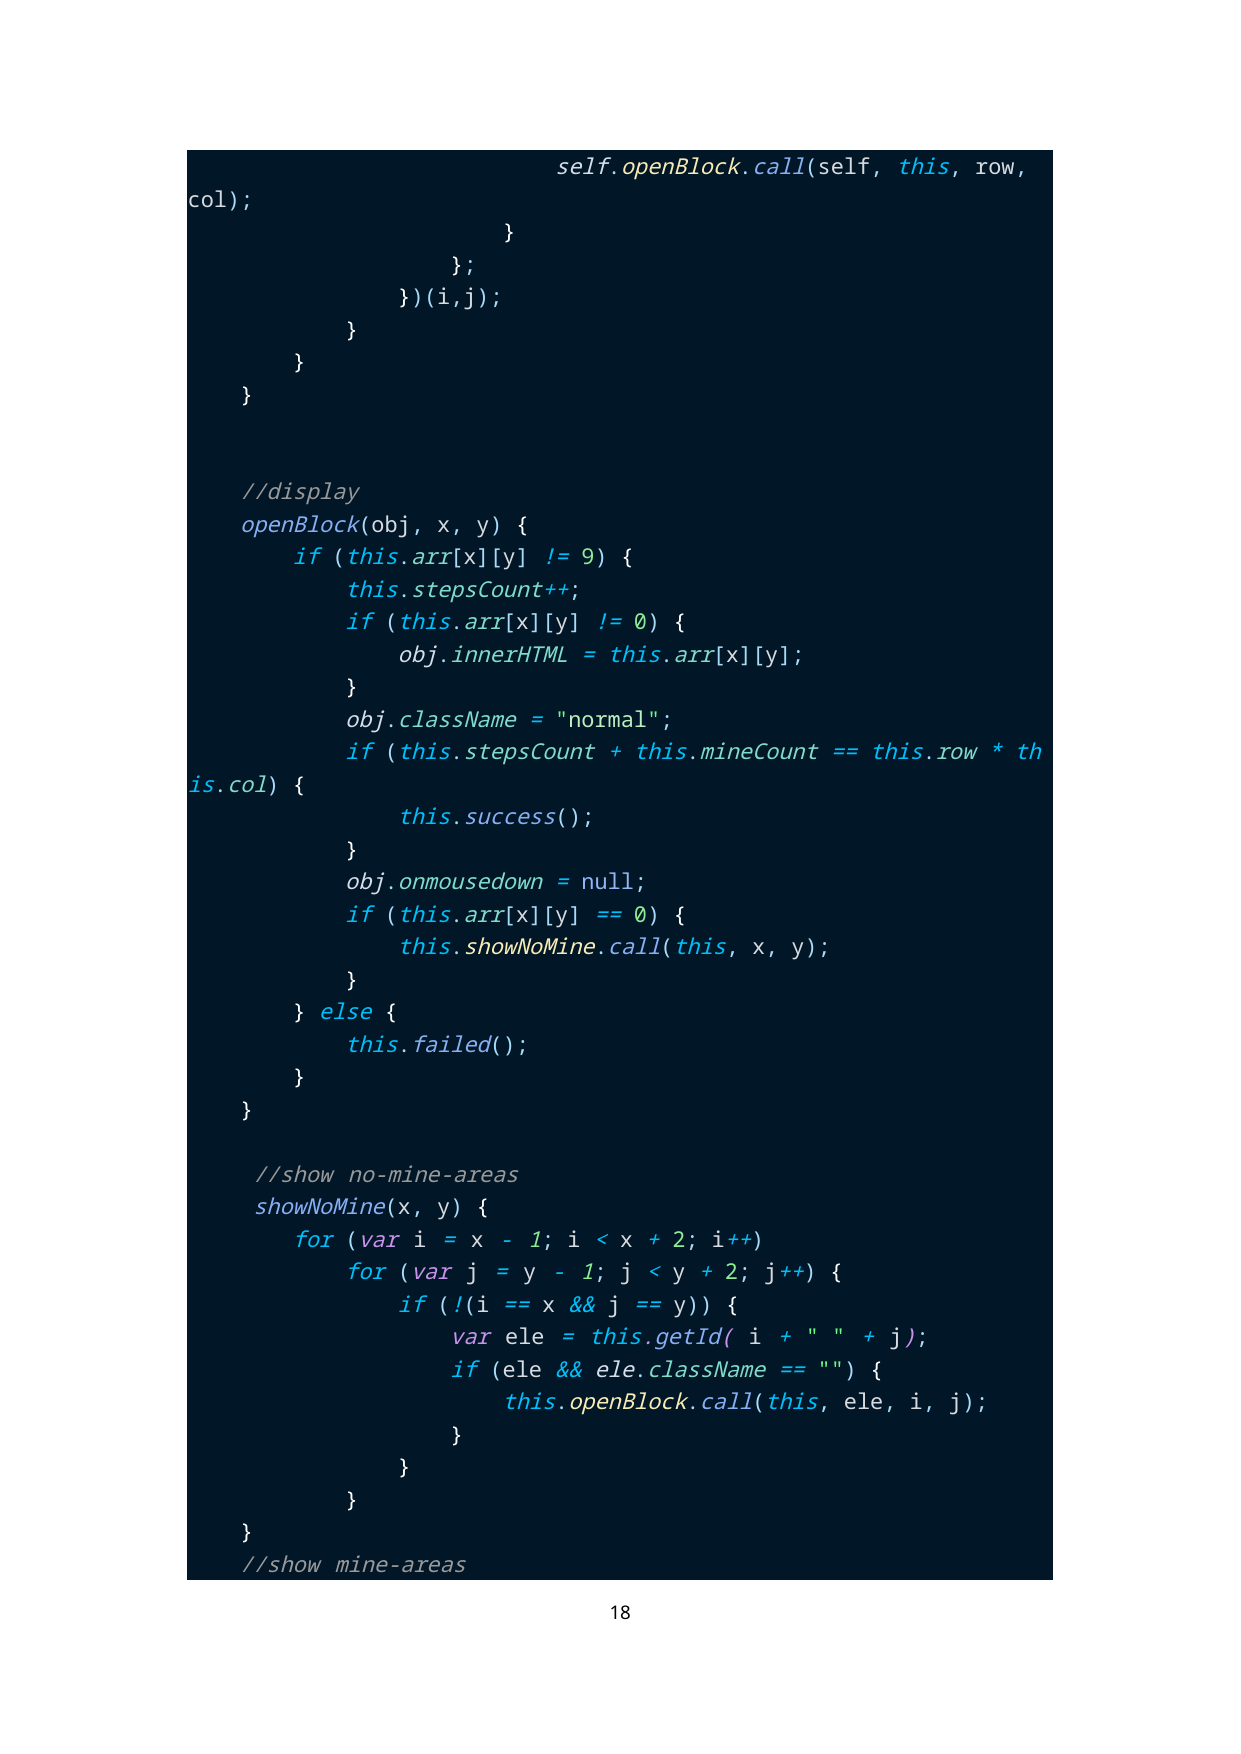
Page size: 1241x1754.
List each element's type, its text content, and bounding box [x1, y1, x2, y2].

text this.stepsCount++; [187, 572, 1053, 605]
text } [187, 215, 1053, 247]
text } [187, 312, 1053, 345]
text this.failed(); [187, 1027, 1053, 1060]
text showNoMine(x, y) { [187, 1190, 1053, 1222]
text if (!(i == x && j == y)) { [187, 1287, 1053, 1320]
text } [187, 345, 1053, 377]
text } [187, 1450, 1053, 1482]
text //display [187, 475, 1053, 507]
text for (var j = y - 1; j < y + 2; j++) { [187, 1255, 1053, 1287]
text } [187, 832, 1053, 865]
text this.showNoMine.call(this, x, y); [187, 930, 1053, 962]
text for (var i = x - 1; i < x + 2; i++) [187, 1222, 1053, 1255]
text }; [187, 247, 1053, 280]
text } else { [187, 995, 1053, 1027]
text self.openBlock.call(self, this, row, col); [187, 150, 1053, 215]
text obj.className = "normal"; [187, 702, 1053, 735]
text })(i,j); [187, 280, 1053, 312]
text this.success(); [187, 800, 1053, 832]
text } [187, 377, 1053, 410]
text } [187, 670, 1053, 702]
text if (this.arr[x][y] != 9) { [187, 540, 1053, 572]
text if (ele && ele.className == "") { [187, 1352, 1053, 1385]
text this.openBlock.call(this, ele, i, j); [187, 1385, 1053, 1417]
text } [187, 1060, 1053, 1092]
text //show mine-areas [187, 1547, 1053, 1580]
text } [187, 1515, 1053, 1547]
text if (this.arr[x][y] != 0) { [187, 605, 1053, 637]
text if (this.stepsCount + this.mineCount == this.row * this.col) { [187, 735, 1053, 800]
text obj.innerHTML = this.arr[x][y]; [187, 637, 1053, 670]
text openBlock(obj, x, y) { [187, 507, 1053, 540]
text var ele = this.getId( i + " " + j); [187, 1320, 1053, 1352]
text //show no-mine-areas [187, 1157, 1053, 1190]
text } [187, 1482, 1053, 1515]
text obj.onmousedown = null; [187, 865, 1053, 897]
text if (this.arr[x][y] == 0) { [187, 897, 1053, 930]
text } [187, 962, 1053, 995]
text } [187, 1417, 1053, 1450]
text } [187, 1092, 1053, 1125]
